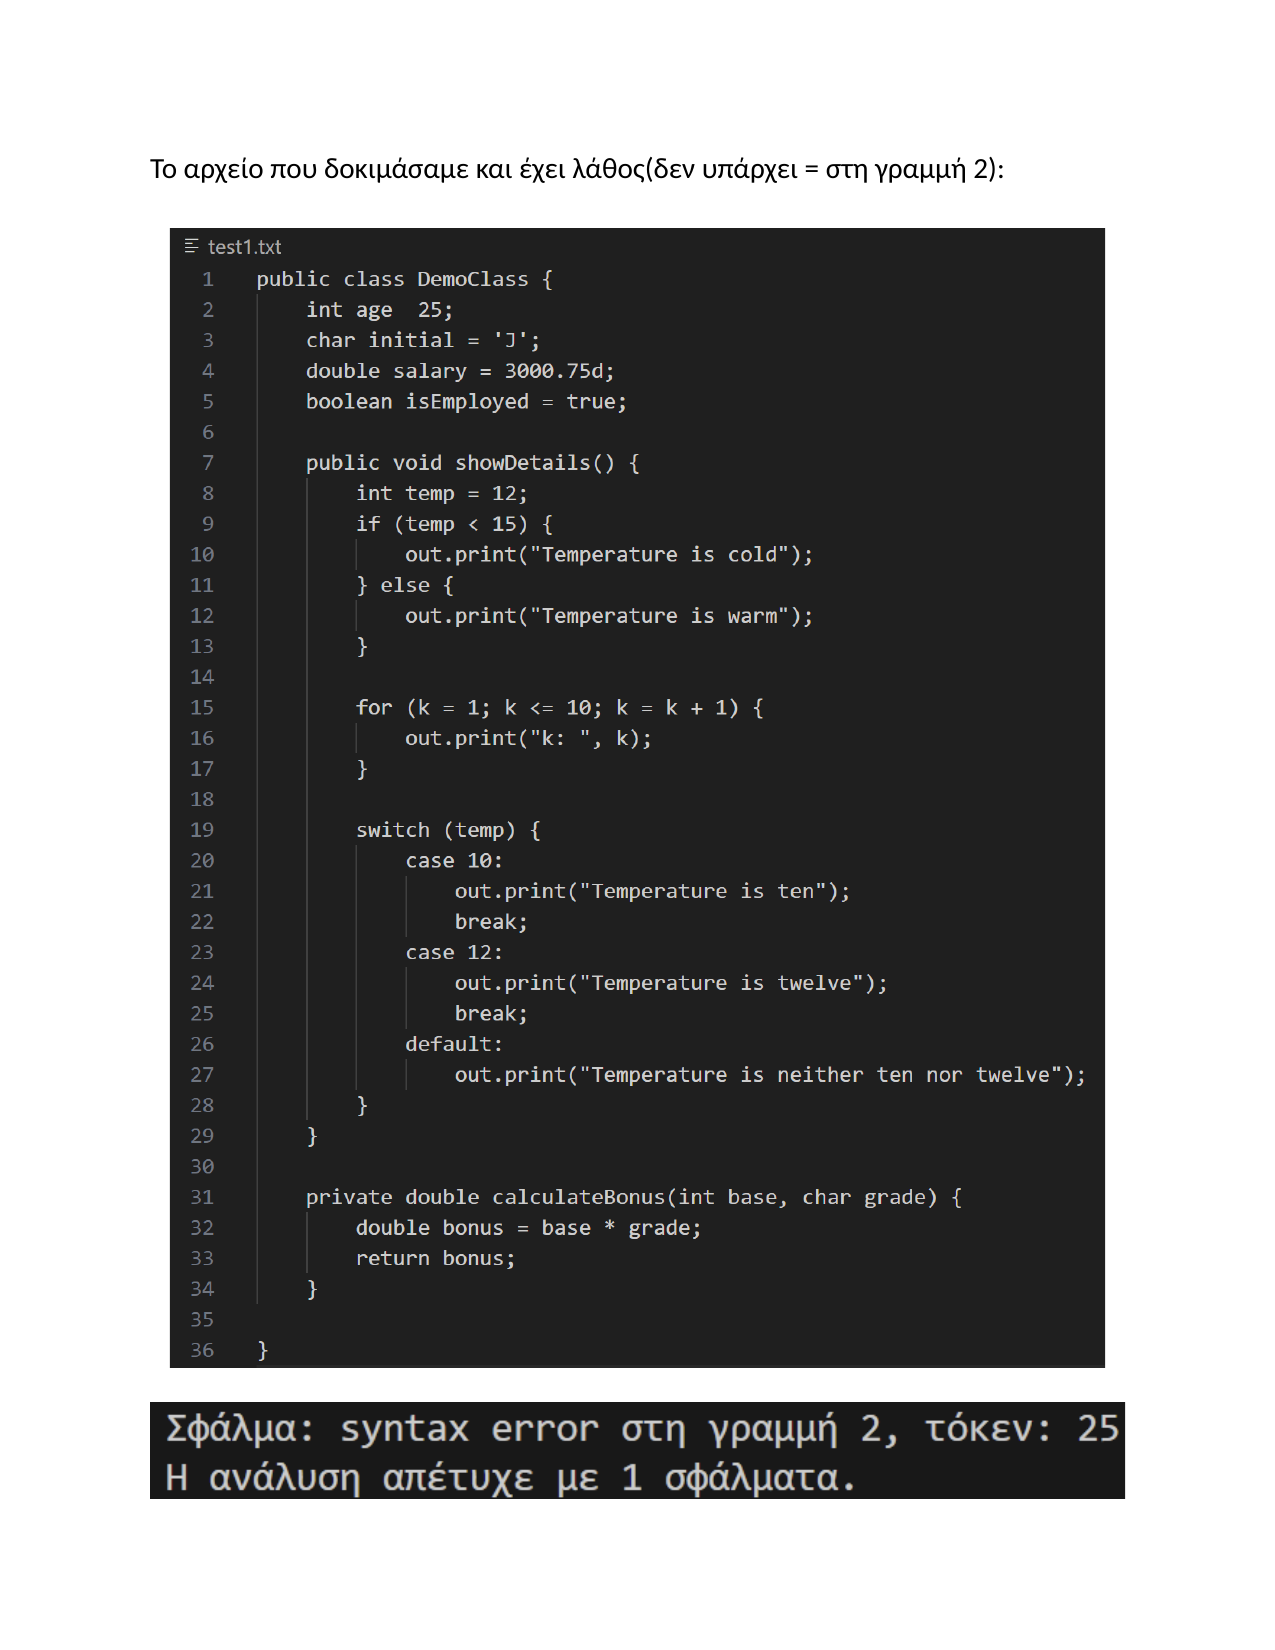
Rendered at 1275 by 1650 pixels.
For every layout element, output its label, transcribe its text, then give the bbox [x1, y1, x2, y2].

picture [150, 1402, 1125, 1499]
text Το αρχείο που δοκιμάσαμε και έχει λάθος(δεν υπάρχει = στη γραμμή 2): [150, 150, 1125, 186]
picture [169, 228, 1106, 1368]
